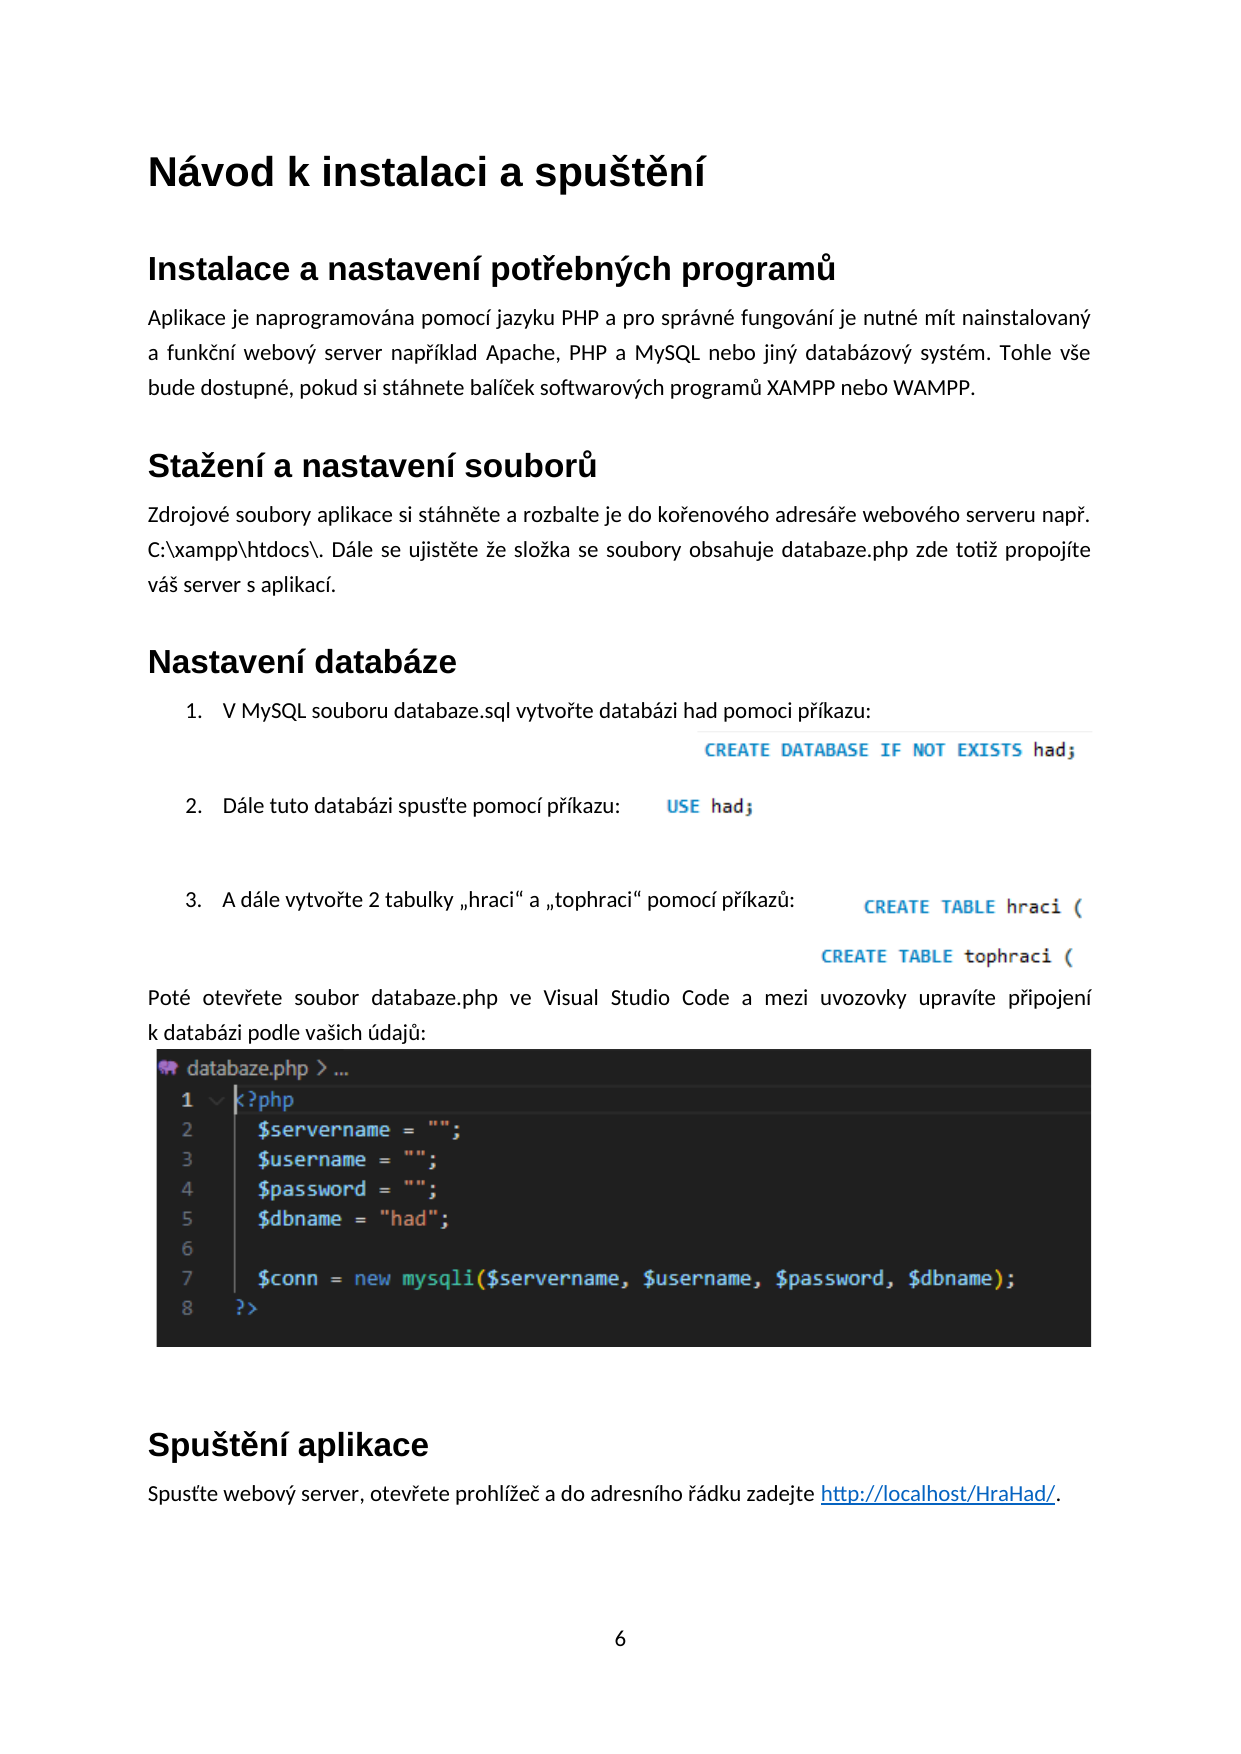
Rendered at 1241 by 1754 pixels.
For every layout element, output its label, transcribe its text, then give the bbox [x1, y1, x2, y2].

text Stažení a nastavení souborů [148, 446, 1093, 484]
text Návod k instalaci a spuštění [148, 148, 1093, 196]
picture [156, 1049, 1091, 1347]
list Dále tuto databázi spusťte pomocí příkazu: [185, 791, 1093, 819]
text Aplikace je naprogramována pomocí jazyku PHP a pro správné fungování je nutné mít nainstalovaný a funkční webový server například Apache, PHP a MySQL nebo jiný databázový systém. Tohle vše bude dostupné, pokud si stáhnete balíček softwarových programů XAMPP nebo WAMPP. [148, 303, 1093, 401]
picture [861, 886, 1093, 928]
picture [697, 731, 1093, 774]
text Poté otevřete soubor databaze.php ve Visual Studio Code a mezi uvozovky upravíte připojení k databázi podle vašich údajů: [148, 983, 1093, 1046]
picture [812, 936, 1093, 980]
list V MySQL souboru databaze.sql vytvořte databázi had pomoci příkazu: [185, 696, 1093, 724]
text Instalace a nastavení potřebných programů [148, 249, 1093, 288]
text Zdrojové soubory aplikace si stáhněte a rozbalte je do kořenového adresáře webového serveru např. C:\xampp\htdocs\. Dále se ujistěte že složka se soubory obsahuje databaze.php zde totiž propojíte váš server s aplikací. [148, 500, 1093, 598]
list A dále vytvořte 2 tabulky „hraci“ a „tophraci“ pomocí příkazů: [185, 886, 861, 913]
text Spusťte webový server, otevřete prohlížeč a do adresního řádku zadejte http://localhost/HraHad/. [148, 1479, 1093, 1507]
text Nastavení databáze [148, 642, 1093, 681]
picture [661, 793, 763, 826]
